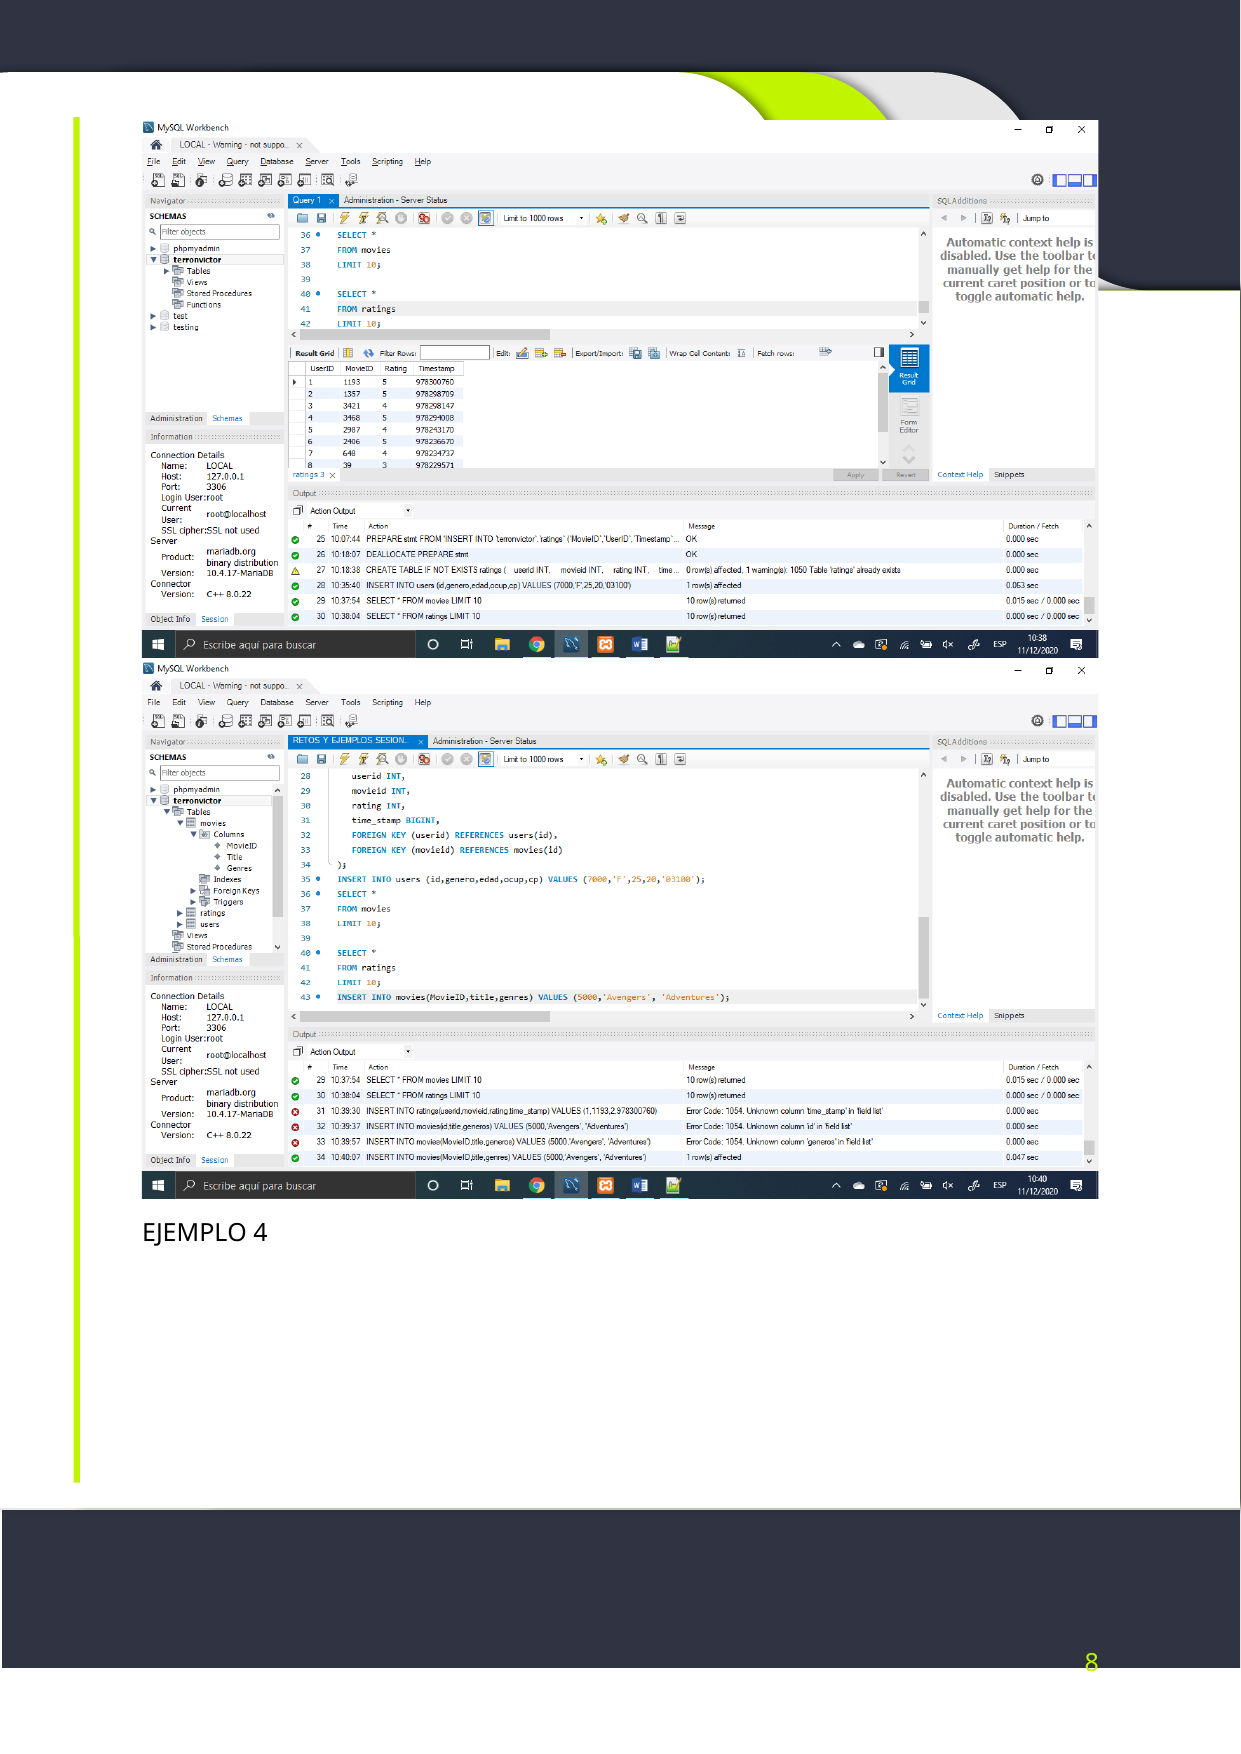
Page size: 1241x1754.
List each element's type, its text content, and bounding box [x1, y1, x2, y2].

picture [141, 661, 1099, 1199]
picture [141, 120, 1099, 658]
text EJEMPLO 4 [142, 1215, 1098, 1249]
